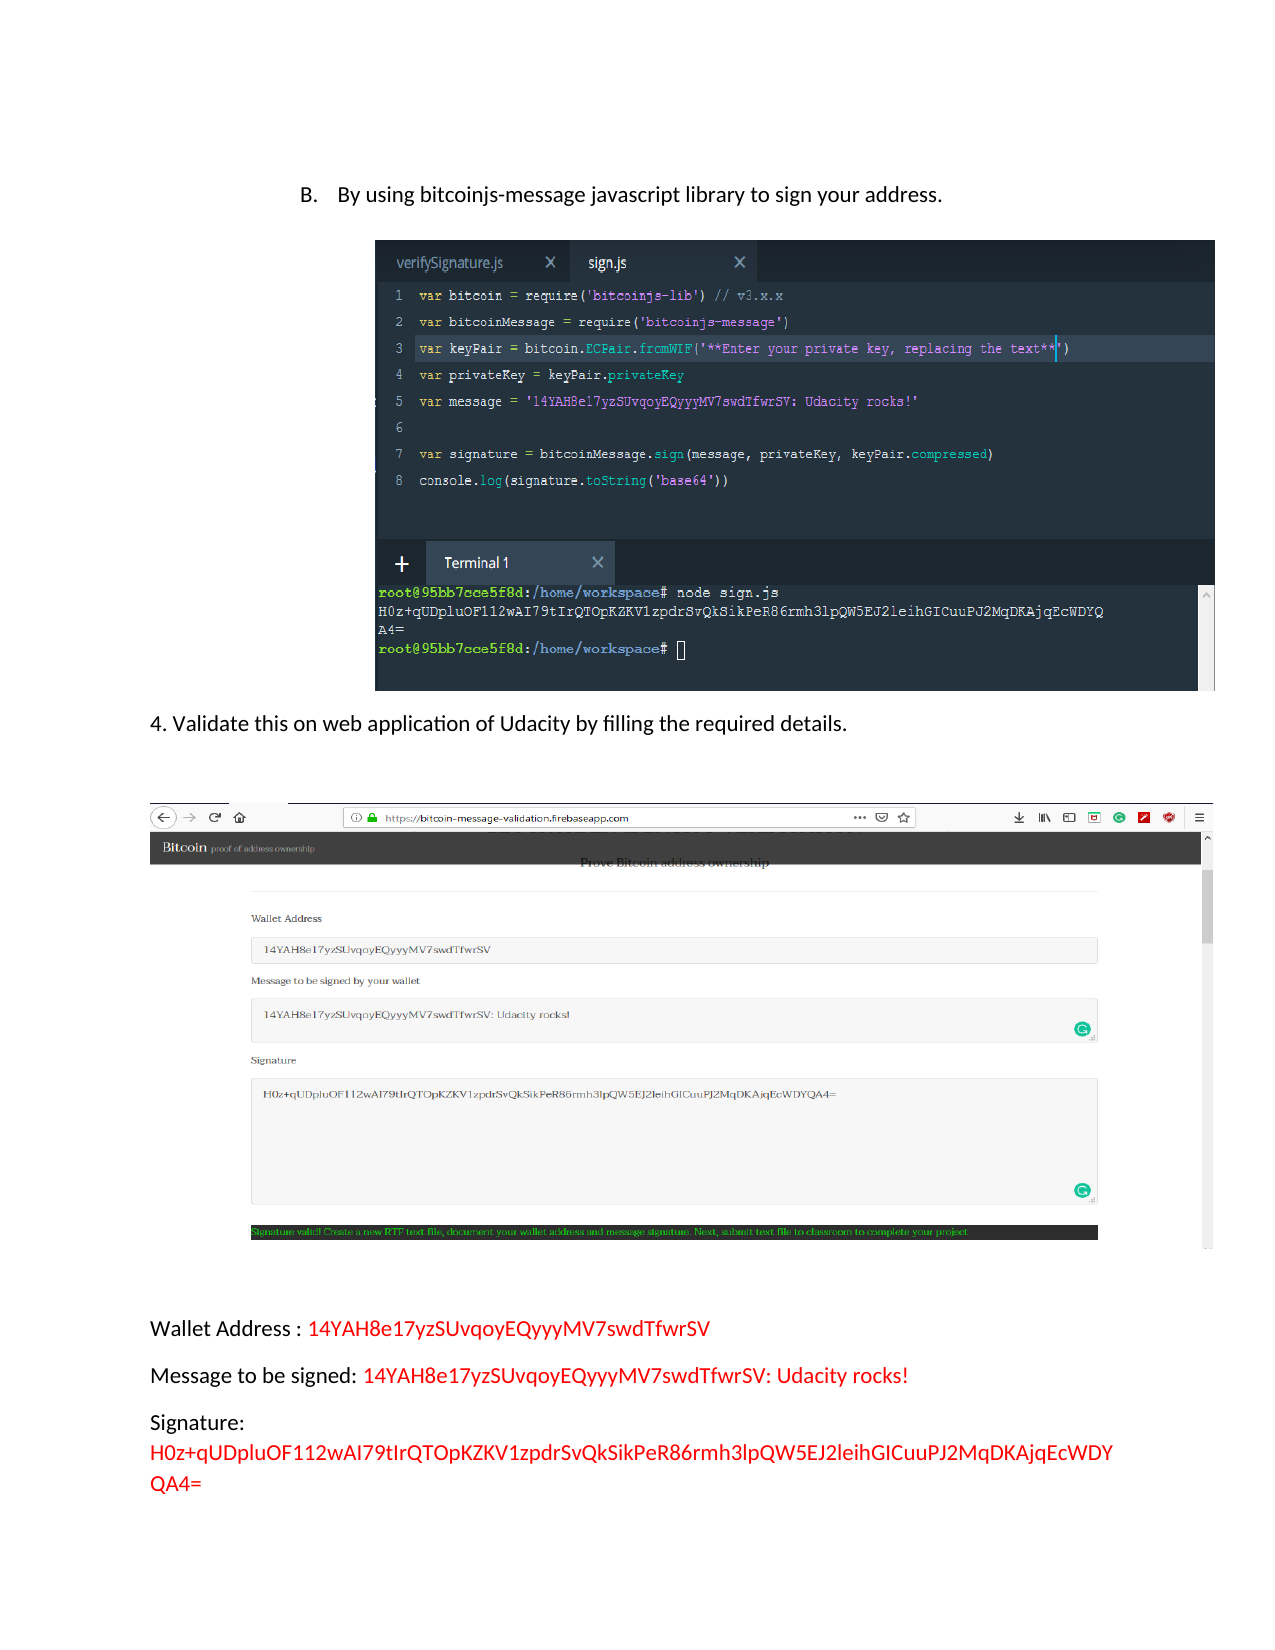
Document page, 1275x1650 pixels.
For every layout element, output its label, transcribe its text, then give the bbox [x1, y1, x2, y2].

text Signature: H0z+qUDpluOF112wAI79tIrQTOpKZKV1zpdrSvQkSikPeR86rmh3lpQW5EJ2leihGICuuPJ2MqDKAjqEcWDYQA4= [150, 1408, 1125, 1497]
picture [150, 803, 1214, 1249]
text Wallet Address : 14YAH8e17yzSUvqoyEQyyyMV7swdTfwrSV [150, 1314, 1125, 1342]
list By using bitcoinjs-message javascript library to sign your address. [300, 180, 1125, 208]
picture [375, 240, 1215, 691]
text 4. Validate this on web application of Udacity by filling the required details. [150, 709, 1125, 737]
text Message to be signed: 14YAH8e17yzSUvqoyEQyyyMV7swdTfwrSV: Udacity rocks! [150, 1361, 1125, 1389]
